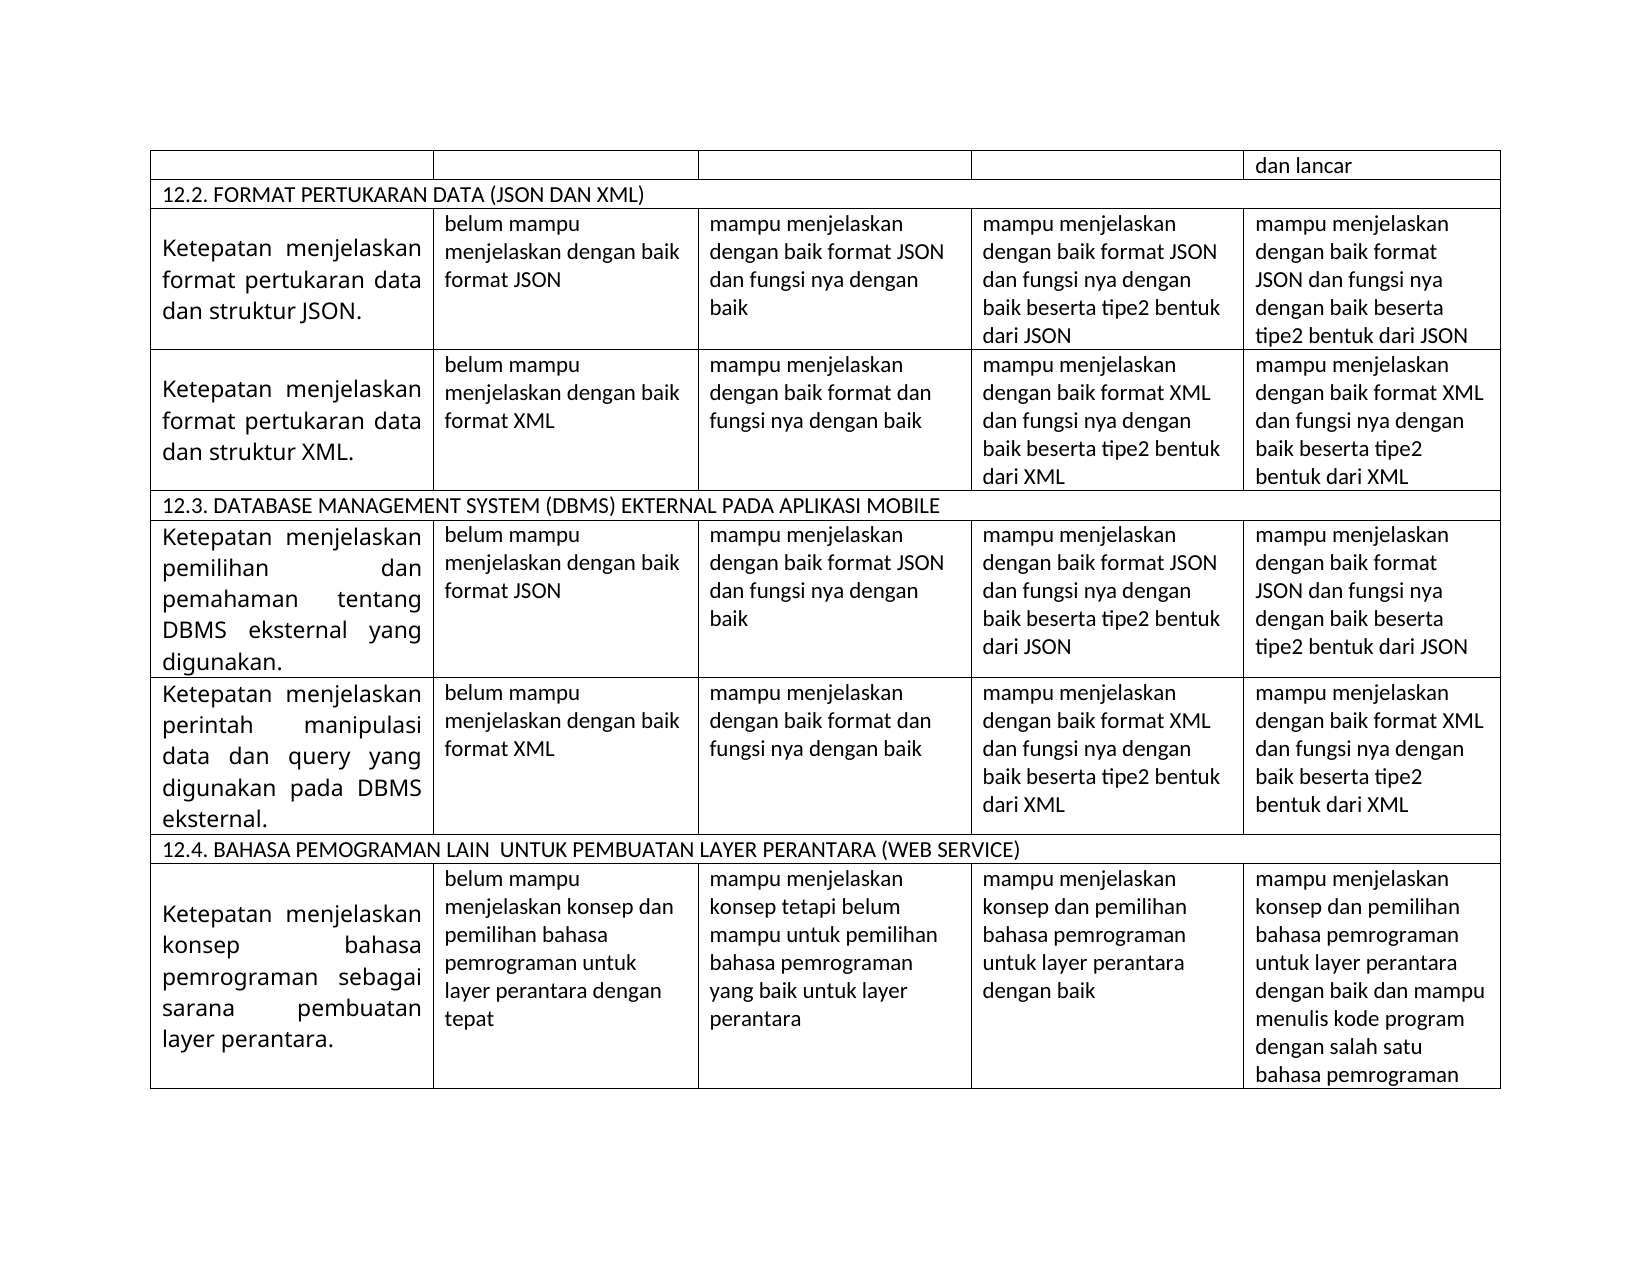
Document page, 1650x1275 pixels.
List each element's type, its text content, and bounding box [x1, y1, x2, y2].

table_cell mampu menjelaskan dengan baik format XML dan fungsi nya dengan baik beserta tipe2 bentuk dari XML [972, 350, 1243, 490]
table_cell Ketepatan menjelaskan perintah manipulasi data dan query yang digunakan pada DBMS eksternal. [151, 678, 433, 834]
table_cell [699, 151, 971, 179]
table_cell Ketepatan menjelaskan pemilihan dan pemahaman tentang DBMS eksternal yang digunakan. [151, 521, 433, 677]
table_cell belum mampu menjelaskan dengan baik format XML [434, 350, 698, 490]
table_cell mampu menjelaskan dengan baik format JSON dan fungsi nya dengan baik [699, 521, 971, 677]
table_cell mampu menjelaskan konsep dan pemilihan bahasa pemrograman untuk layer perantara dengan baik [972, 864, 1243, 1088]
table_cell 12.3. DATABASE MANAGEMENT SYSTEM (DBMS) EKTERNAL PADA APLIKASI MOBILE [151, 491, 1500, 519]
table_cell mampu menjelaskan konsep tetapi belum mampu untuk pemilihan bahasa pemrograman yang baik untuk layer perantara [699, 864, 971, 1088]
table_cell mampu menjelaskan dengan baik format XML dan fungsi nya dengan baik beserta tipe2 bentuk dari XML [972, 678, 1243, 834]
table_cell 12.4. BAHASA PEMOGRAMAN LAIN UNTUK PEMBUATAN LAYER PERANTARA (WEB SERVICE) [151, 835, 1500, 863]
table_cell mampu menjelaskan dengan baik format JSON dan fungsi nya dengan baik beserta tipe2 bentuk dari JSON [1244, 209, 1500, 349]
table_cell belum mampu menjelaskan konsep dan pemilihan bahasa pemrograman untuk layer perantara dengan tepat [434, 864, 698, 1088]
table_cell 12.2. FORMAT PERTUKARAN DATA (JSON DAN XML) [151, 180, 1500, 208]
table_cell belum mampu menjelaskan dengan baik format XML [434, 678, 698, 834]
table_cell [434, 151, 698, 179]
table_cell mampu menjelaskan dengan baik format JSON dan fungsi nya dengan baik beserta tipe2 bentuk dari JSON [972, 521, 1243, 677]
table_cell Ketepatan menjelaskan format pertukaran data dan struktur JSON. [151, 209, 433, 349]
table_cell belum mampu menjelaskan dengan baik format JSON [434, 209, 698, 349]
table_cell mampu menjelaskan dengan baik format JSON dan fungsi nya dengan baik beserta tipe2 bentuk dari JSON [972, 209, 1243, 349]
table_cell mampu menjelaskan dengan baik format dan fungsi nya dengan baik [699, 678, 971, 834]
table_cell Ketepatan menjelaskan format pertukaran data dan struktur XML. [151, 350, 433, 490]
table_cell mampu menjelaskan dengan baik format JSON dan fungsi nya dengan baik beserta tipe2 bentuk dari JSON [1244, 521, 1500, 677]
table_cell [972, 151, 1243, 179]
table_cell mampu menjelaskan dengan baik format XML dan fungsi nya dengan baik beserta tipe2 bentuk dari XML [1244, 350, 1500, 490]
table_cell mampu menjelaskan dengan baik format XML dan fungsi nya dengan baik beserta tipe2 bentuk dari XML [1244, 678, 1500, 834]
table_cell mampu menjelaskan konsep dan pemilihan bahasa pemrograman untuk layer perantara dengan baik dan mampu menulis kode program dengan salah satu bahasa pemrograman [1244, 864, 1500, 1088]
table_cell belum mampu menjelaskan dengan baik format JSON [434, 521, 698, 677]
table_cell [151, 151, 433, 179]
table_cell mampu menjelaskan dengan baik format dan fungsi nya dengan baik [699, 350, 971, 490]
table_cell Ketepatan menjelaskan konsep bahasa pemrograman sebagai sarana pembuatan layer perantara. [151, 864, 433, 1088]
table_cell mampu menjelaskan dengan baik format JSON dan fungsi nya dengan baik [699, 209, 971, 349]
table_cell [1244, 151, 1500, 179]
